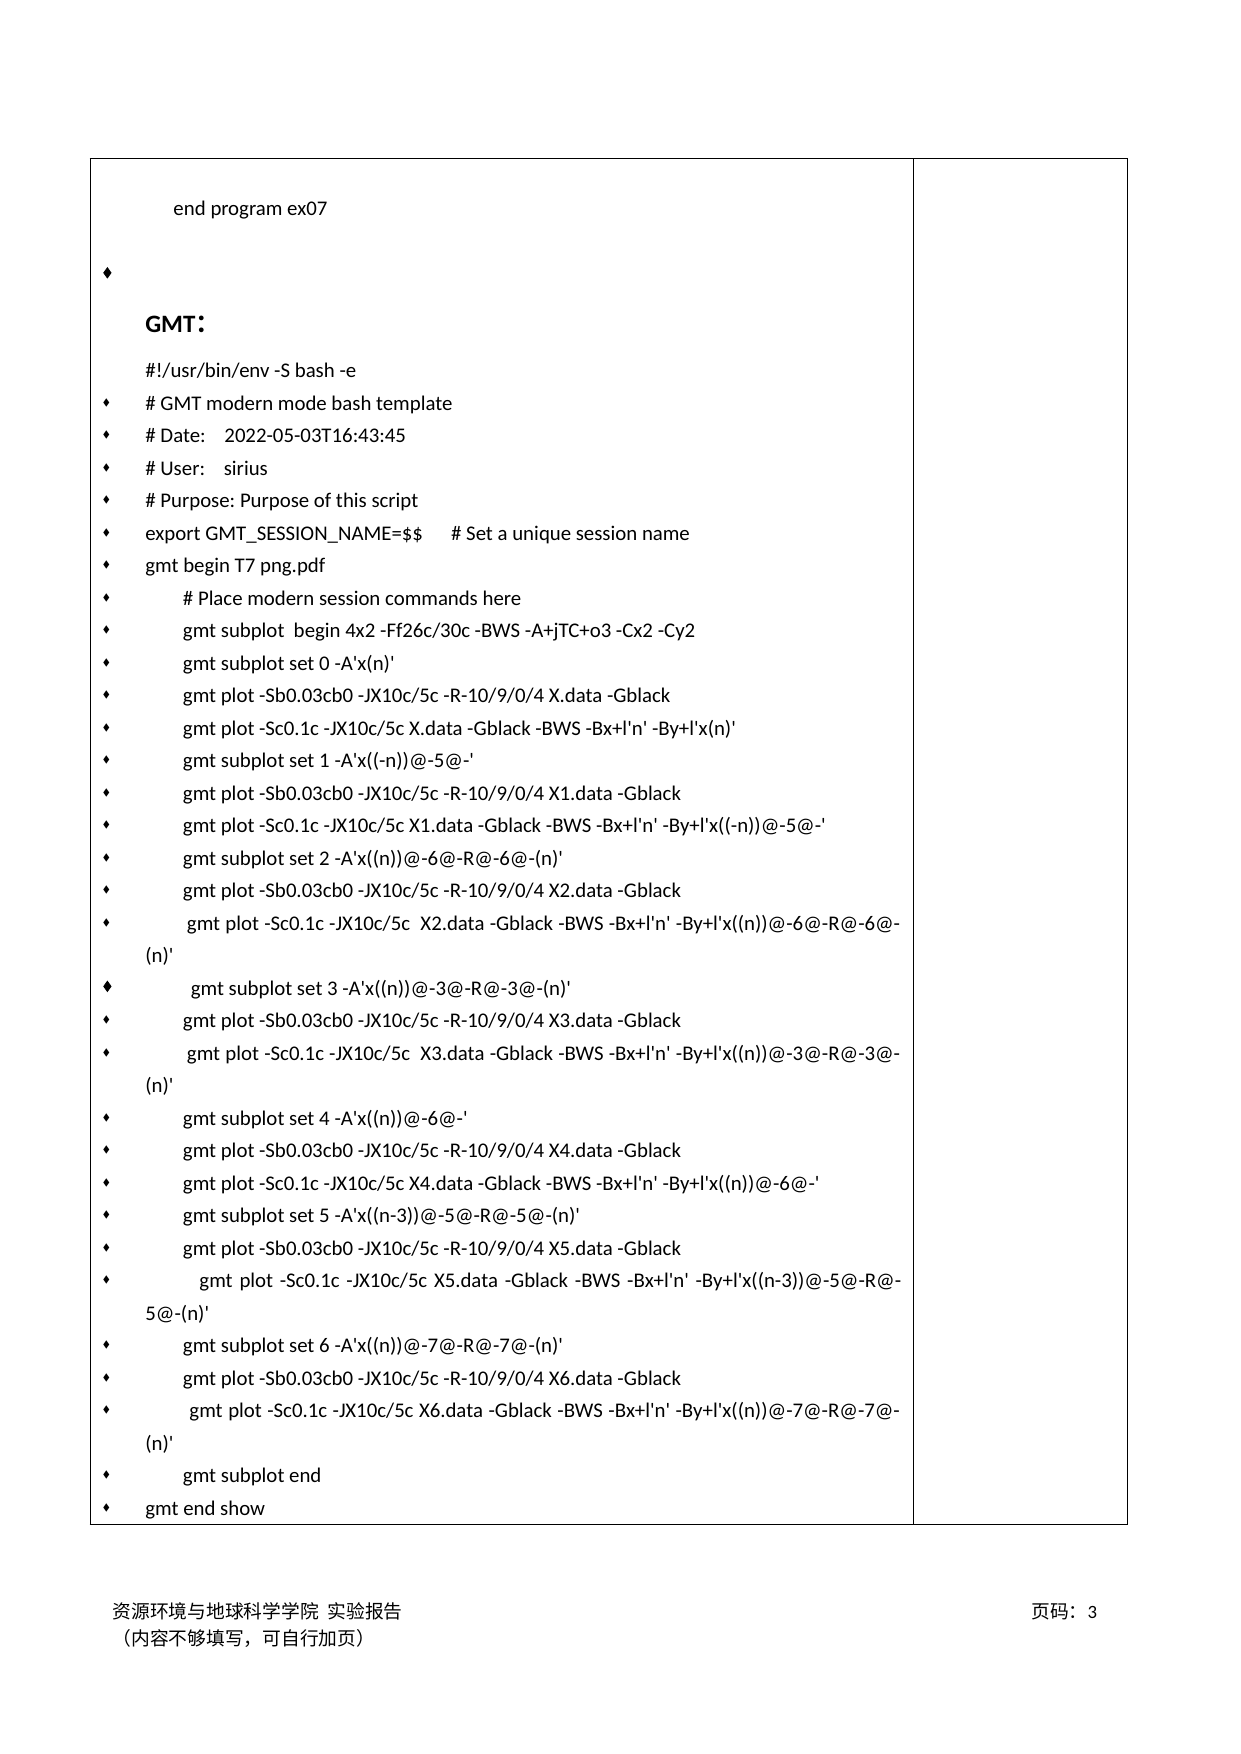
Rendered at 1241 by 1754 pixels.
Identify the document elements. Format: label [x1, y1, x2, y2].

table_cell [91, 159, 913, 1524]
table_cell [914, 159, 1127, 1524]
